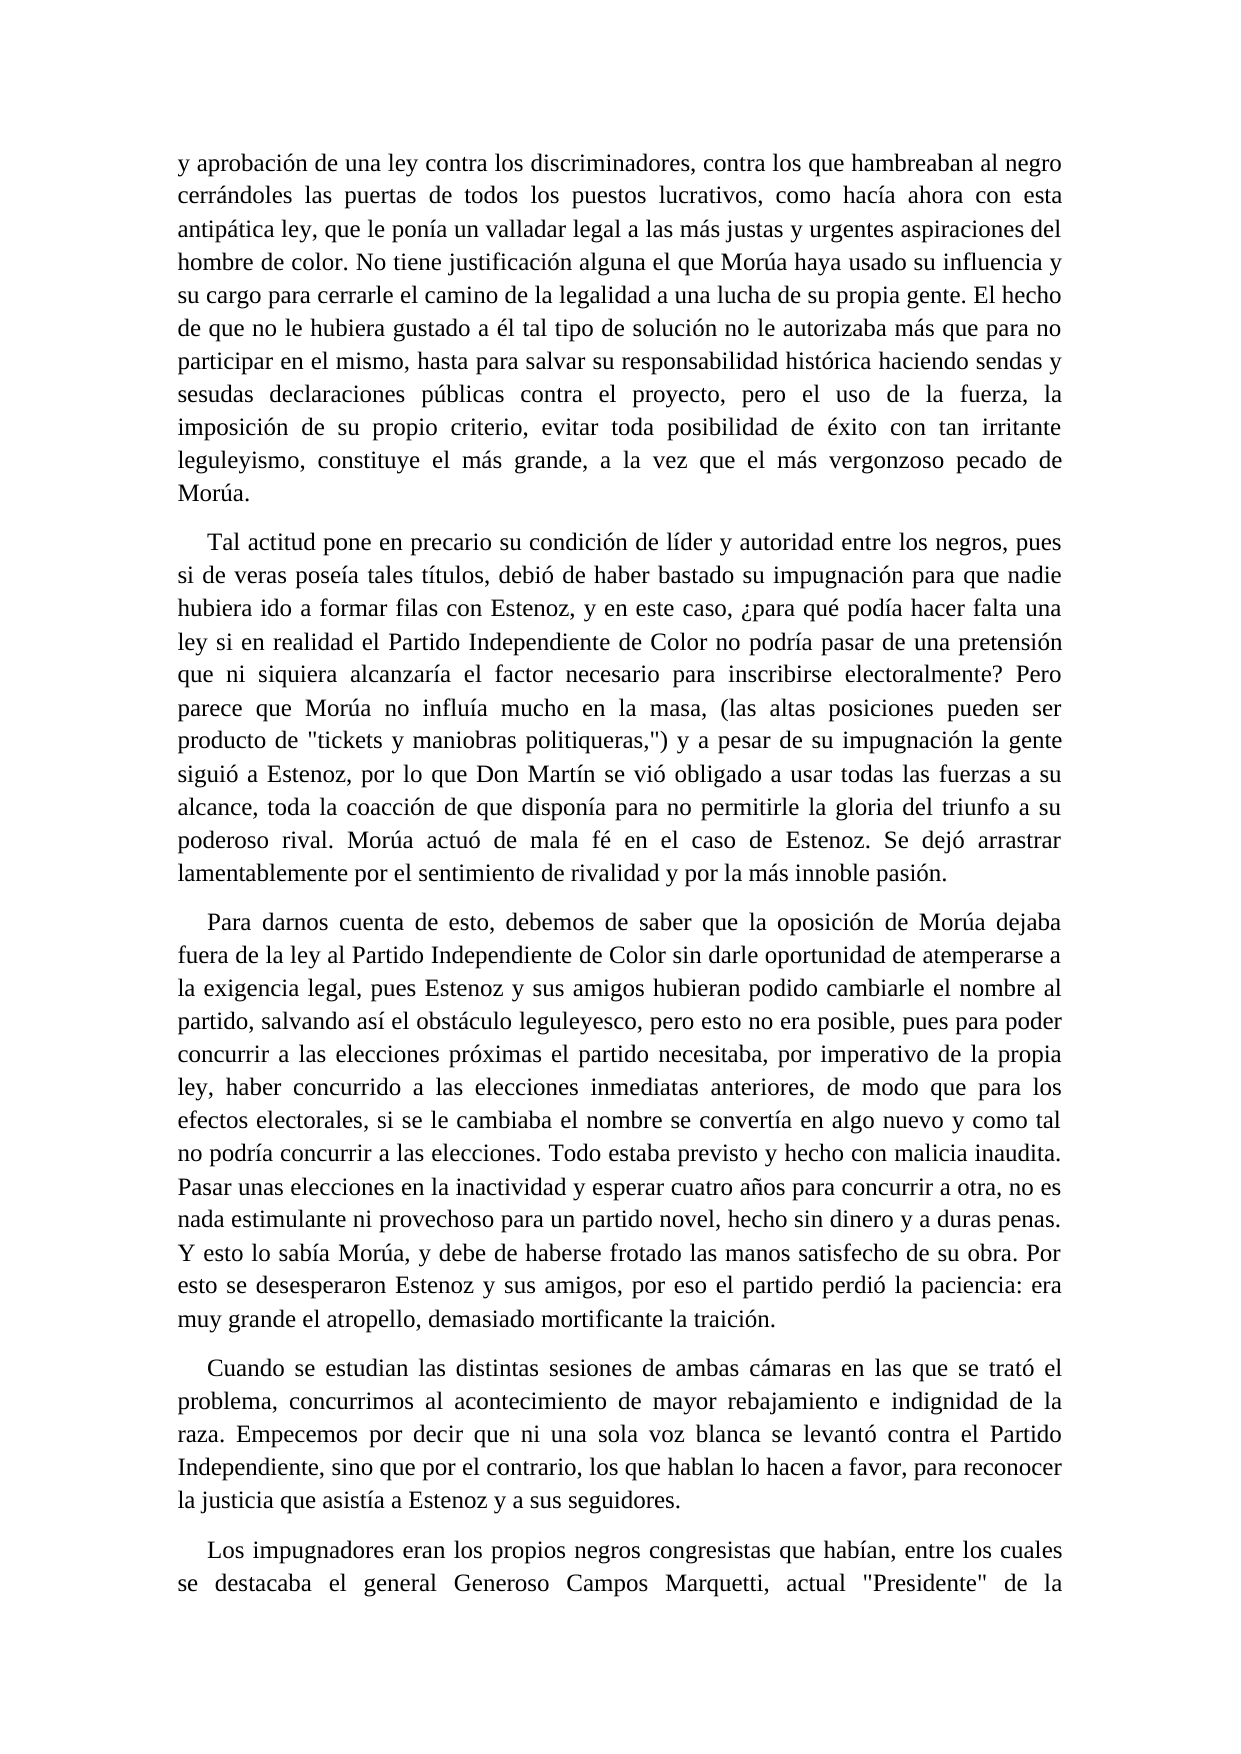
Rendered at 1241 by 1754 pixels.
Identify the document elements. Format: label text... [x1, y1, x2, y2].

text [177, 1535, 1063, 1597]
text Tal actitud pone en precario su condición de líder y autoridad entre los negros, pues si de veras poseía tales títulos, debió de haber bastado su impugnación para que nadie hubiera ido a formar filas con Estenoz, y en este caso, ¿para qué podía hacer falta una ley si en realidad el Partido Independiente de Color no podría pasar de una pretensión que ni siquiera alcanzaría el factor necesario para inscribirse electoralmente? Pero parece que Morúa no influía mucho en la masa, (las altas posiciones pueden ser producto de "tickets y maniobras politiqueras,") y a pesar de su impugnación la gente siguió a Estenoz, por lo que Don Martín se vió obligado a usar todas las fuerzas a su alcance, toda la coacción de que disponía para no permitirle la gloria del triunfo a su poderoso rival. Morúa actuó de mala fé en el caso de Estenoz. Se dejó arrastrar lamentablemente por el sentimiento de rivalidad y por la más innoble pasión. [177, 527, 1063, 886]
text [177, 148, 1063, 507]
text Cuando se estudian las distintas sesiones de ambas cámaras en las que se trató el problema, concurrimos al acontecimiento de mayor rebajamiento e indignidad de la raza. Empecemos por decir que ni una sola voz blanca se levantó contra el Partido Independiente, sino que por el contrario, los que hablan lo hacen a favor, para reconocer la justicia que asistía a Estenoz y a sus seguidores. [177, 1353, 1063, 1514]
text Para darnos cuenta de esto, debemos de saber que la oposición de Morúa dejaba fuera de la ley al Partido Independiente de Color sin darle oportunidad de atemperarse a la exigencia legal, pues Estenoz y sus amigos hubieran podido cambiarle el nombre al partido, salvando así el obstáculo leguleyesco, pero esto no era posible, pues para poder concurrir a las elecciones próximas el partido necesitaba, por imperativo de la propia ley, haber concurrido a las elecciones inmediatas anteriores, de modo que para los efectos electorales, si se le cambiaba el nombre se convertía en algo nuevo y como tal no podría concurrir a las elecciones. Todo estaba previsto y hecho con malicia inaudita. Pasar unas elecciones en la inactividad y esperar cuatro años para concurrir a otra, no es nada estimulante ni provechoso para un partido novel, hecho sin dinero y a duras penas. Y esto lo sabía Morúa, y debe de haberse frotado las manos satisfecho de su obra. Por esto se desesperaron Estenoz y sus amigos, por eso el partido perdió la paciencia: era muy grande el atropello, demasiado mortificante la traición. [177, 907, 1063, 1332]
